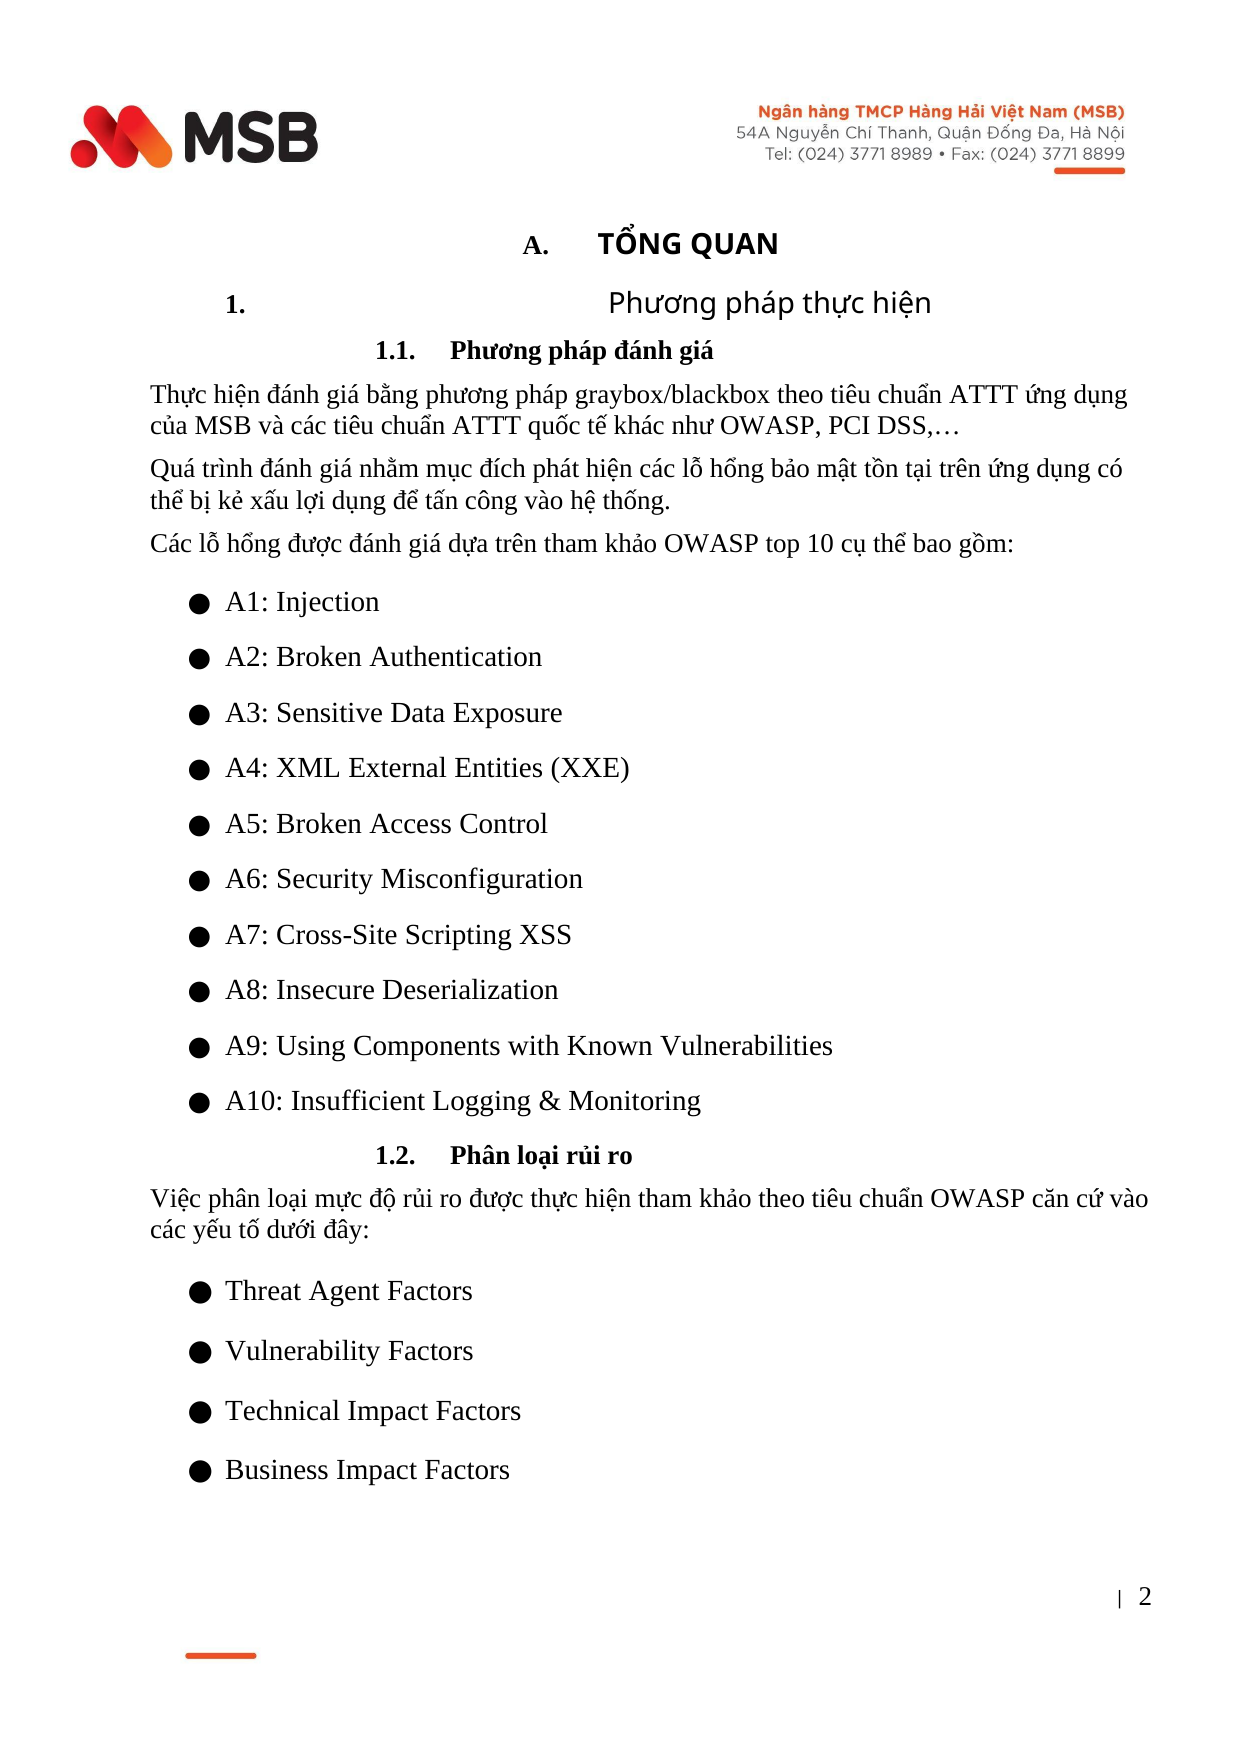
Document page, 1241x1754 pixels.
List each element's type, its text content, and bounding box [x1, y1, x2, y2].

subtitle TỔNG QUAN [150, 223, 1152, 263]
subtitle Phân loại rủi ro [375, 1139, 1152, 1170]
list Technical Impact Factors [187, 1377, 1152, 1437]
list A8: Insecure Deserialization [187, 960, 1152, 1015]
text Việc phân loại mực độ rủi ro được thực hiện tham khảo theo tiêu chuẩn OWASP căn cứ vào các yếu tố dưới đây: [150, 1182, 1152, 1245]
text Quá trình đánh giá nhằm mục đích phát hiện các lỗ hổng bảo mật tồn tại trên ứng dụng có thể bị kẻ xấu lợi dụng để tấn công vào hệ thống. [150, 453, 1152, 515]
list Threat Agent Factors [187, 1257, 1152, 1317]
list A5: Broken Access Control [187, 793, 1152, 849]
list Vulnerability Factors [187, 1317, 1152, 1377]
picture [0, 12, 1214, 199]
list A4: XML External Entities (XXE) [187, 738, 1152, 793]
picture [0, 1623, 1213, 1742]
list Business Impact Factors [187, 1437, 1152, 1496]
list A9: Using Components with Known Vulnerabilities [187, 1015, 1152, 1071]
subtitle Phương pháp đánh giá [375, 334, 1152, 365]
text Thực hiện đánh giá bằng phương pháp graybox/blackbox theo tiêu chuẩn ATTT ứng dụng của MSB và các tiêu chuẩn ATTT quốc tế khác như OWASP, PCI DSS,… [150, 378, 1152, 440]
list A3: Sensitive Data Exposure [187, 682, 1152, 738]
list A2: Broken Authentication [187, 627, 1152, 682]
list A10: Insufficient Logging & Monitoring [187, 1071, 1152, 1126]
text Các lỗ hổng được đánh giá dựa trên tham khảo OWASP top 10 cụ thể bao gồm: [150, 527, 1152, 558]
subtitle Phương pháp thực hiện [225, 282, 1152, 322]
list A6: Security Misconfiguration [187, 849, 1152, 904]
list A7: Cross-Site Scripting XSS [187, 904, 1152, 960]
list A1: Injection [187, 571, 1152, 627]
